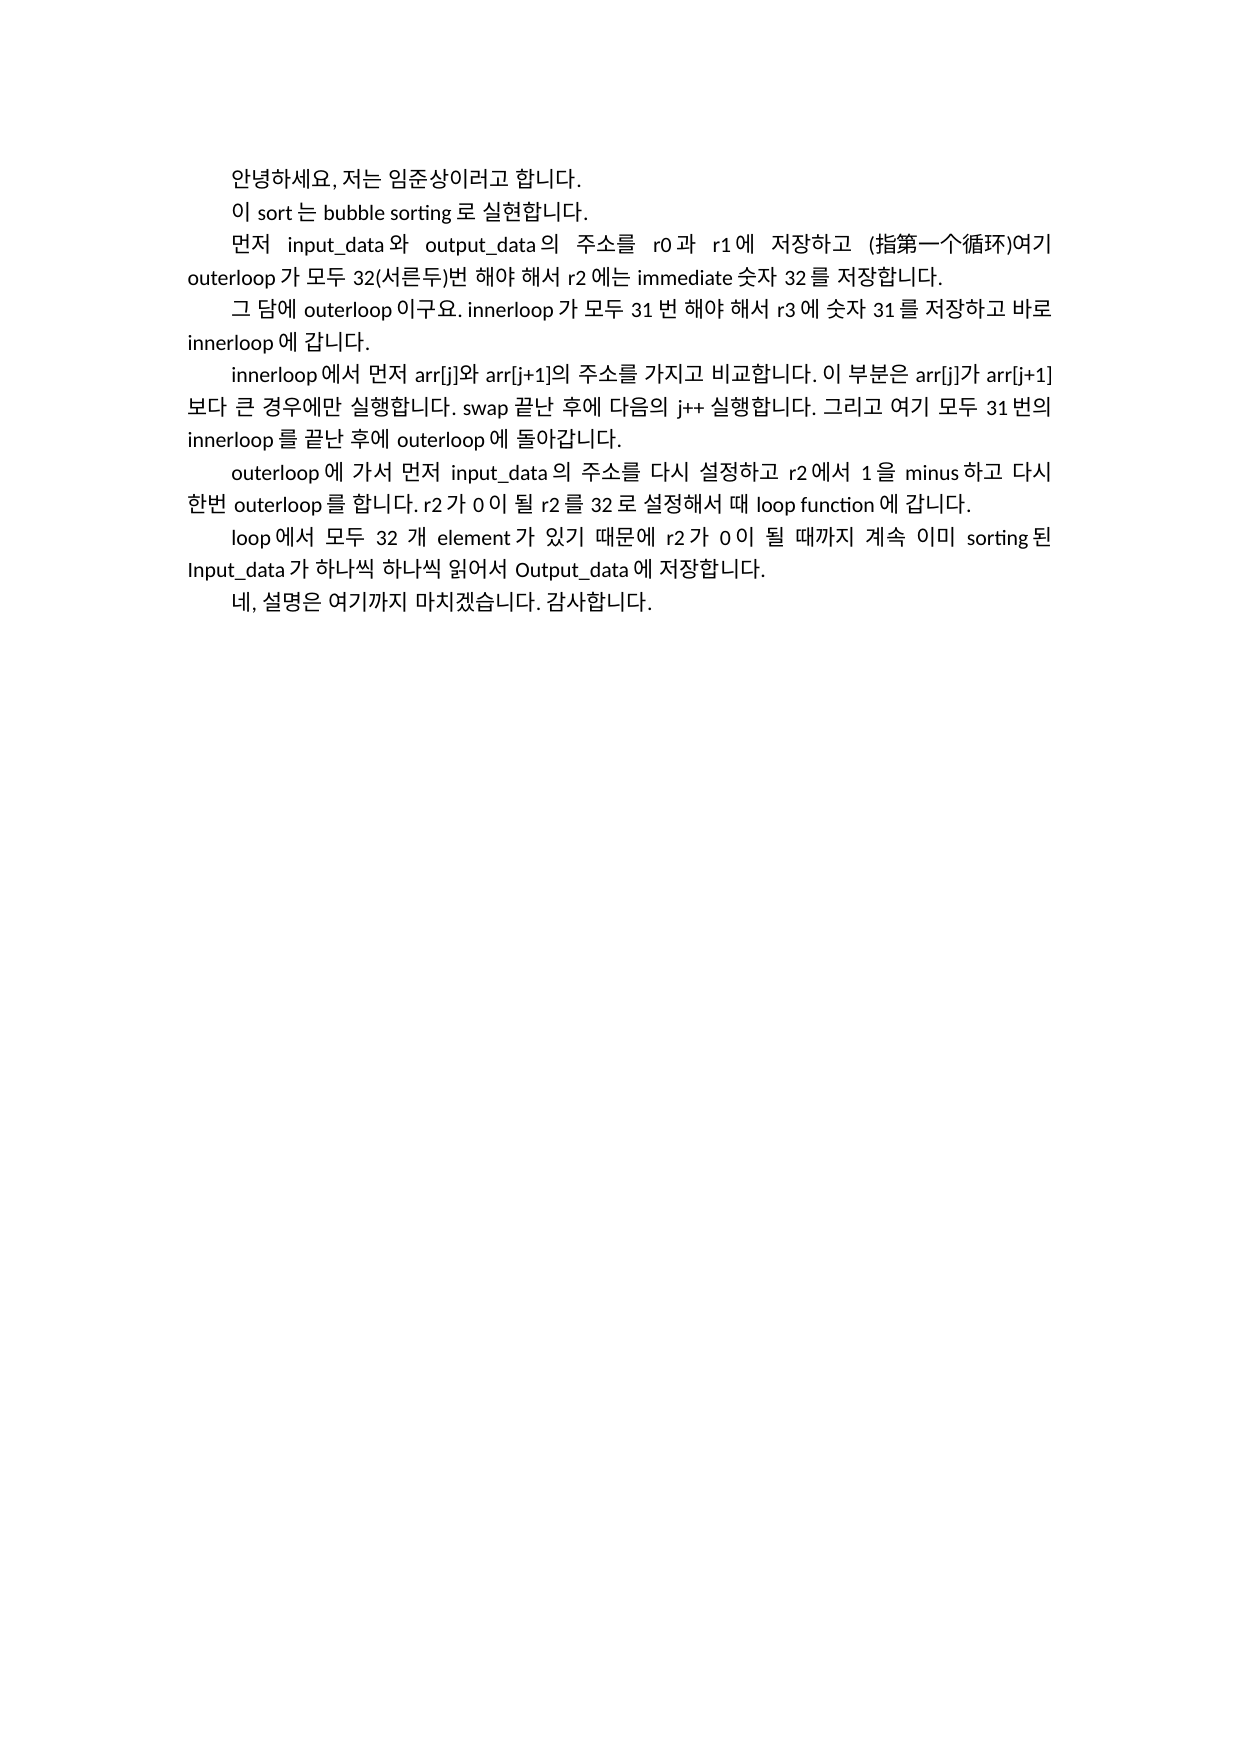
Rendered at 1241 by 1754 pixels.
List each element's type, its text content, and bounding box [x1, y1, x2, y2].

text innerloop에서 먼저 arr[j]와 arr[j+1]의 주소를 가지고 비교합니다. 이 부분은 arr[j]가 arr[j+1]보다 큰 경우에만 실행합니다. swap 끝난 후에 다음의 j++ 실행합니다. 그리고 여기 모두 31번의 innerloop를 끝난 후에 outerloop에 돌아갑니다. [187, 357, 1053, 454]
text outerloop에 가서 먼저 input_data의 주소를 다시 설정하고 r2에서 1을 minus하고 다시 한번 outerloop를 합니다. r2가 0이 될 r2를 32로 설정해서 때 loop function에 갑니다. [187, 454, 1053, 519]
text 이 sort는 bubble sorting로 실현합니다. [187, 194, 1053, 227]
text 그 담에 outerloop이구요. innerloop가 모두 31 번 해야 해서 r3에 숫자 31를 저장하고 바로 innerloop에 갑니다. [187, 292, 1053, 357]
text loop 에서 모두 32 개 element가 있기 때문에 r2가 0이 될 때까지 계속 이미 sorting된 Input_data가 하나씩 하나씩 읽어서 Output_data에 저장합니다. [187, 519, 1053, 584]
text 먼저 input_data와 output_data의 주소를 r0과 r1에 저장하고 (指第一个循环)여기 outerloop가 모두 32(서른두)번 해야 해서 r2에는 immediate 숫자 32를 저장합니다. [187, 227, 1053, 292]
text 안녕하세요, 저는 임준상이러고 합니다. [187, 162, 1053, 194]
text 네, 설명은 여기까지 마치겠습니다. 감사합니다. [187, 584, 1053, 617]
